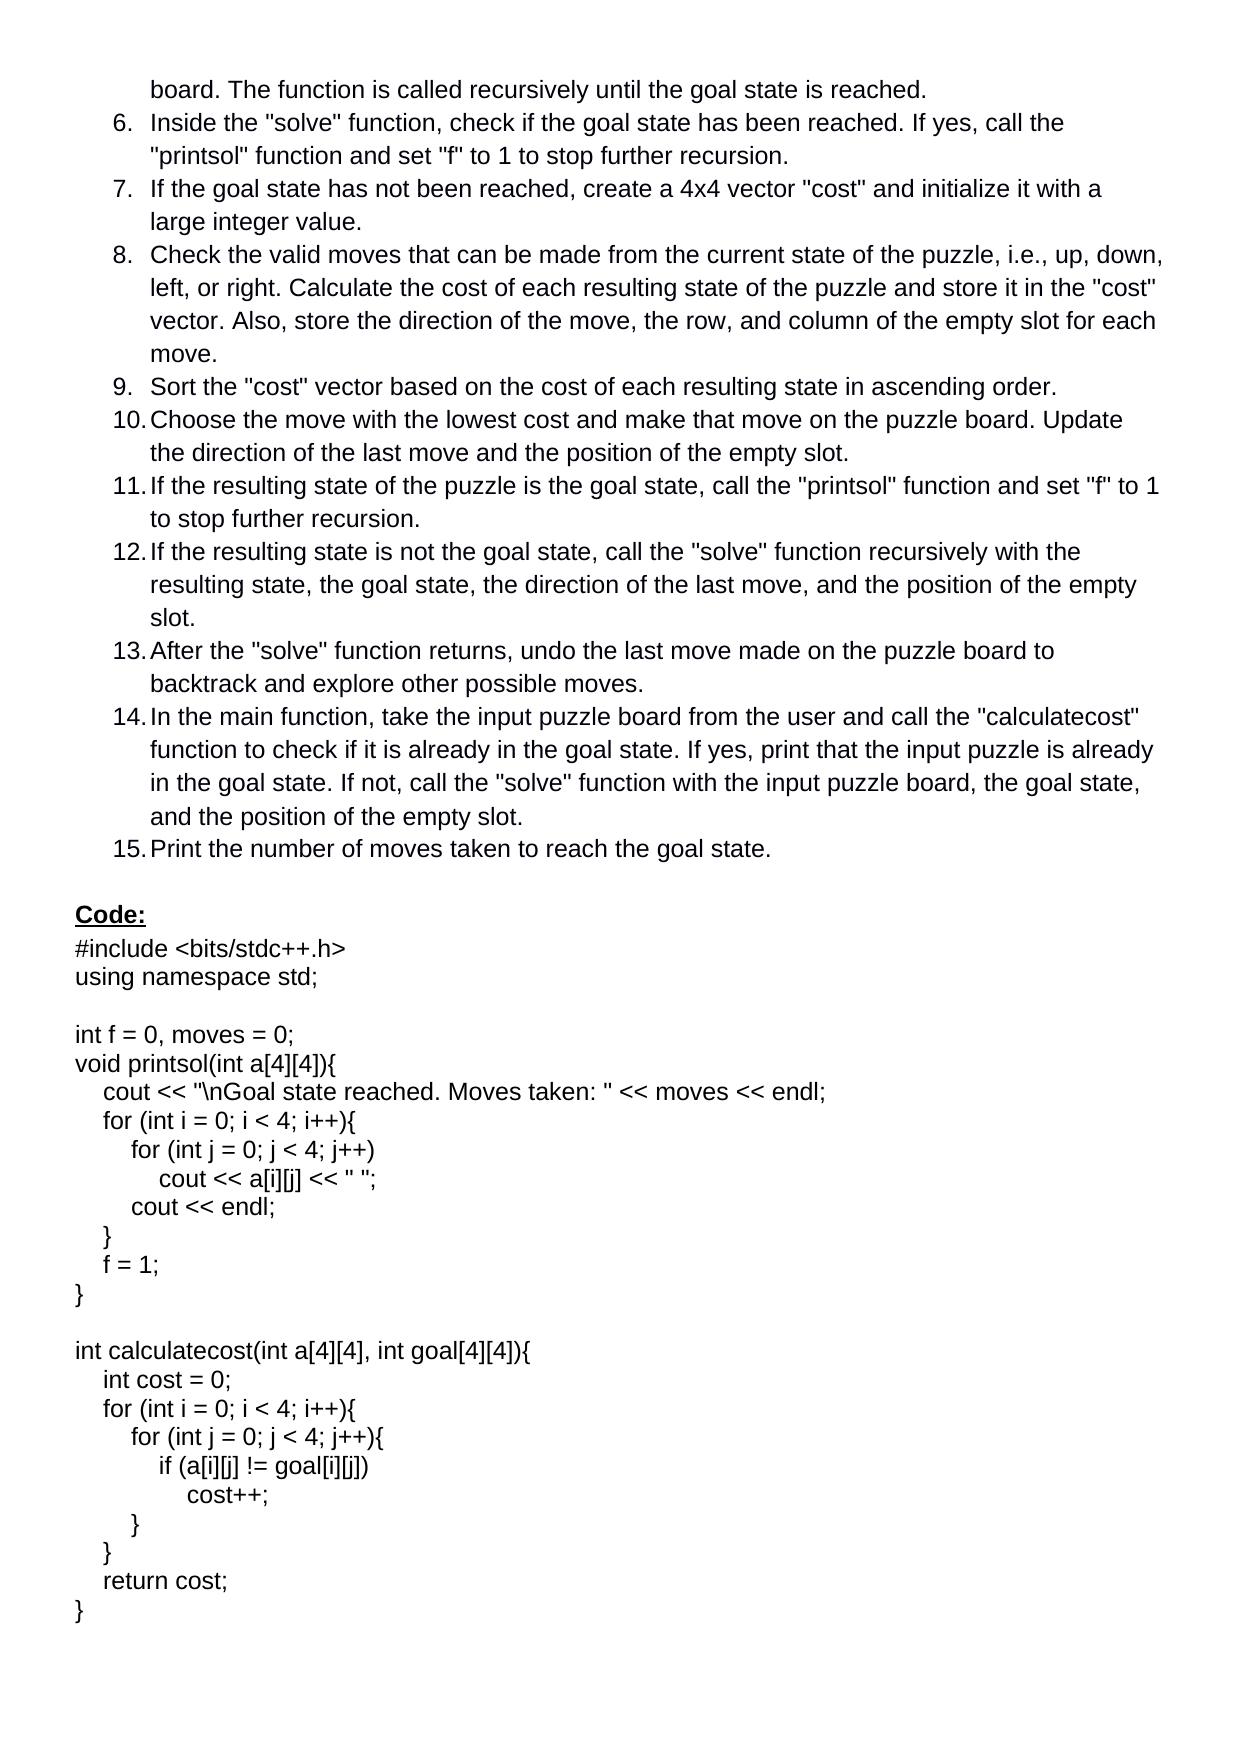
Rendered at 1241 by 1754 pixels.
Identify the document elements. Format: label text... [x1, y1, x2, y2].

text for (int j = 0; j < 4; j++){ [75, 1422, 1165, 1451]
text } [75, 1537, 1165, 1566]
list Check the valid moves that can be made from the current state of the puzzle, i.e., up, down, left, or right. Calculate the cost of each resulting state of the puzzle and store it in the "cost" vector. Also, store the direction of the move, the row, and column of the empty slot for each move. [112, 240, 1165, 368]
list Inside the "solve" function, check if the goal state has been reached. If yes, call the "printsol" function and set "f" to 1 to stop further recursion. [112, 108, 1165, 170]
list After the "solve" function returns, undo the last move made on the puzzle board to backtrack and explore other possible moves. [112, 636, 1165, 698]
text int f = 0, moves = 0; [75, 1020, 1165, 1048]
text cout << a[i][j] << " "; [75, 1163, 1165, 1192]
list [112, 75, 1165, 104]
text if (a[i][j] != goal[i][j]) [75, 1451, 1165, 1480]
text for (int j = 0; j < 4; j++) [75, 1135, 1165, 1163]
list In the main function, take the input puzzle board from the user and call the "calculatecost" function to check if it is already in the goal state. If yes, print that the input puzzle is already in the goal state. If not, call the "solve" function with the input puzzle board, the goal state, and the position of the empty slot. [112, 702, 1165, 830]
list If the resulting state is not the goal state, call the "solve" function recursively with the resulting state, the goal state, the direction of the last move, and the position of the empty slot. [112, 537, 1165, 632]
text for (int i = 0; i < 4; i++){ [75, 1106, 1165, 1135]
list If the resulting state of the puzzle is the goal state, call the "printsol" function and set "f" to 1 to stop further recursion. [112, 471, 1165, 533]
text int calculatecost(int a[4][4], int goal[4][4]){ [75, 1336, 1165, 1365]
list Sort the "cost" vector based on the cost of each resulting state in ascending order. [112, 372, 1165, 401]
text } [75, 1221, 1165, 1250]
text return cost; [75, 1566, 1165, 1595]
text f = 1; [75, 1250, 1165, 1278]
text using namespace std; [75, 962, 1165, 991]
text cost++; [75, 1480, 1165, 1508]
text Code: [75, 901, 1165, 929]
text } [75, 1595, 1165, 1623]
text cout << "\nGoal state reached. Moves taken: " << moves << endl; [75, 1077, 1165, 1106]
text #include <bits/stdc++.h> [75, 933, 1165, 962]
list Print the number of moves taken to reach the goal state. [112, 834, 1165, 863]
text int cost = 0; [75, 1365, 1165, 1393]
text } [75, 1278, 1165, 1307]
text void printsol(int a[4][4]){ [75, 1048, 1165, 1077]
text for (int i = 0; i < 4; i++){ [75, 1393, 1165, 1422]
text cout << endl; [75, 1192, 1165, 1221]
list Choose the move with the lowest cost and make that move on the puzzle board. Update the direction of the last move and the position of the empty slot. [112, 405, 1165, 467]
list If the goal state has not been reached, create a 4x4 vector "cost" and initialize it with a large integer value. [112, 174, 1165, 236]
text } [75, 1508, 1165, 1537]
